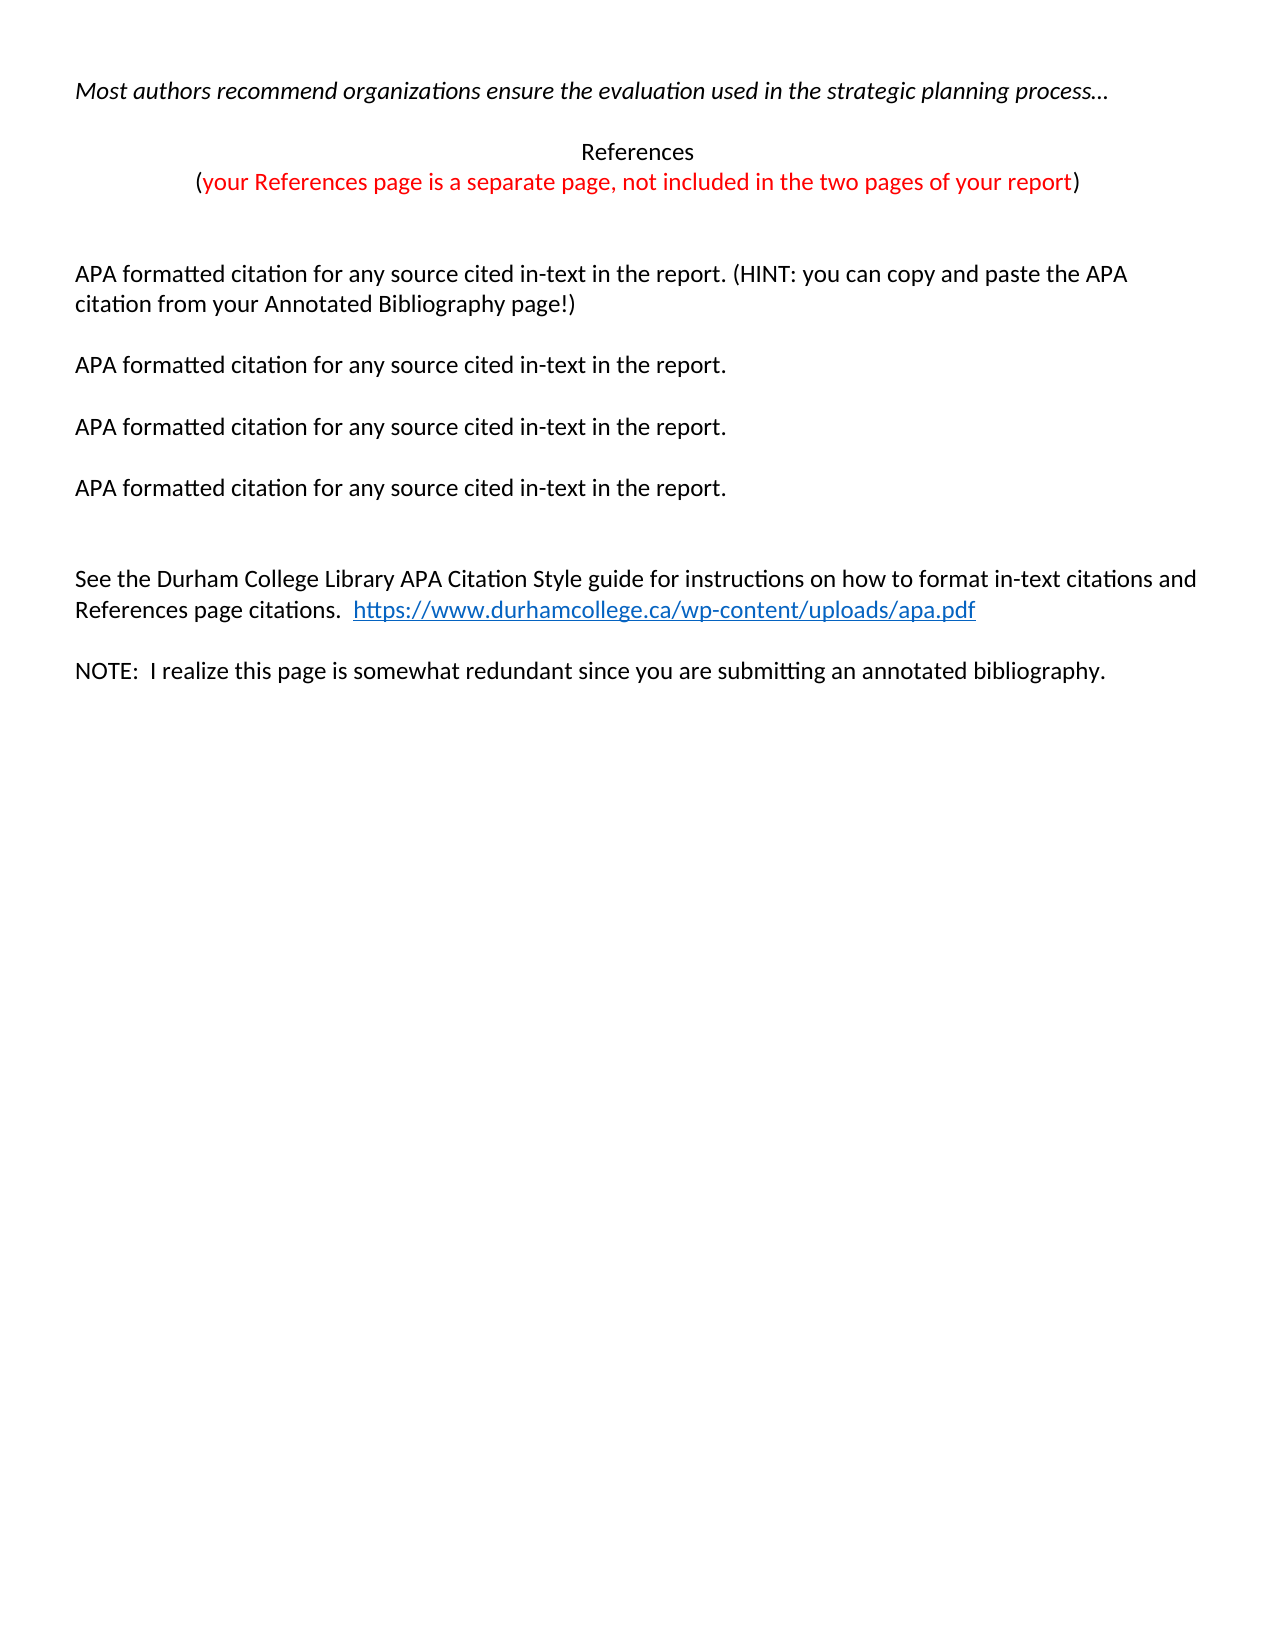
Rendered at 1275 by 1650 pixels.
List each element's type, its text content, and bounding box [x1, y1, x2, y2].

text (your References page is a separate page, not included in the two pages of your report) [75, 167, 1200, 197]
text APA formatted citation for any source cited in-text in the report. (HINT: you can copy and paste the APA citation from your Annotated Bibliography page!) [75, 258, 1200, 319]
text See the Durham College Library APA Citation Style guide for instructions on how to format in-text citations and References page citations. https://www.durhamcollege.ca/wp-content/uploads/apa.pdf [75, 563, 1200, 624]
text Most authors recommend organizations ensure the evaluation used in the strategic planning process… [75, 75, 1200, 106]
text APA formatted citation for any source cited in-text in the report. [75, 350, 1200, 380]
text NOTE: I realize this page is somewhat redundant since you are submitting an annotated bibliography. [75, 655, 1200, 685]
text References [75, 136, 1200, 167]
text APA formatted citation for any source cited in-text in the report. [75, 472, 1200, 502]
text APA formatted citation for any source cited in-text in the report. [75, 411, 1200, 441]
